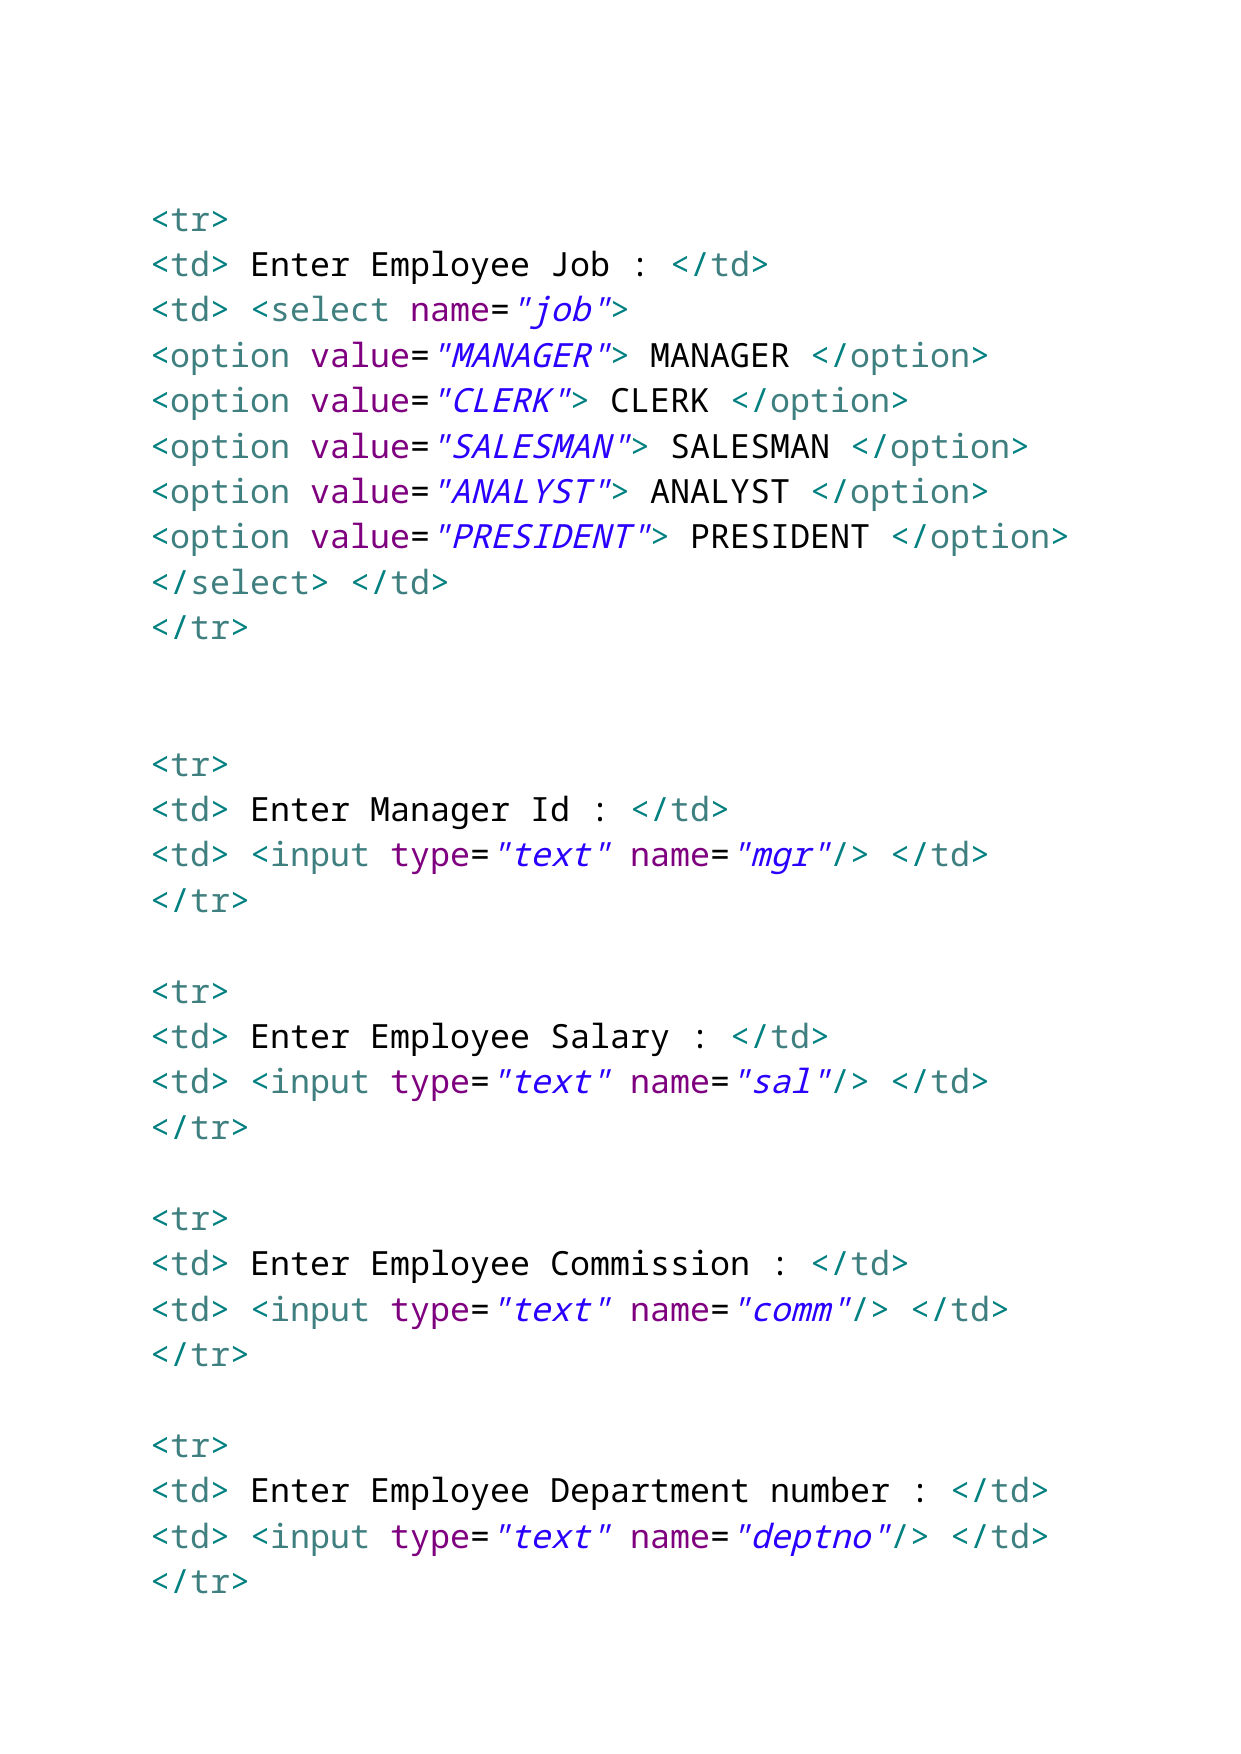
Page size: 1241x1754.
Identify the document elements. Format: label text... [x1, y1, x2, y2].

text <td> <input type="text" name="sal"/> </td> [150, 1058, 1090, 1104]
text </tr> [150, 877, 1090, 922]
text <tr> [150, 1422, 1090, 1467]
text <option value="ANALYST"> ANALYST </option> [150, 468, 1090, 513]
text </select> </td> [150, 559, 1090, 604]
text <option value="CLERK"> CLERK </option> [150, 377, 1090, 422]
text </tr> [150, 604, 1090, 649]
text <td> <input type="text" name="comm"/> </td> [150, 1285, 1090, 1331]
text <option value="MANAGER"> MANAGER </option> [150, 332, 1090, 377]
text <td> Enter Employee Commission : </td> [150, 1240, 1090, 1285]
text <tr> [150, 1194, 1090, 1240]
text </tr> [150, 1331, 1090, 1376]
text </tr> [150, 1104, 1090, 1149]
text <td> Enter Manager Id : </td> [150, 786, 1090, 831]
text <td> <input type="text" name="deptno"/> </td> [150, 1512, 1090, 1558]
text <option value="PRESIDENT"> PRESIDENT </option> [150, 513, 1090, 559]
text <tr> [150, 967, 1090, 1013]
text <option value="SALESMAN"> SALESMAN </option> [150, 422, 1090, 468]
text <td> Enter Employee Department number : </td> [150, 1467, 1090, 1512]
text </tr> [150, 1558, 1090, 1603]
text <td> Enter Employee Job : </td> [150, 241, 1090, 286]
text <tr> [150, 195, 1090, 241]
text <td> <select name="job"> [150, 286, 1090, 332]
text <tr> [150, 740, 1090, 786]
text <td> <input type="text" name="mgr"/> </td> [150, 831, 1090, 877]
text <td> Enter Employee Salary : </td> [150, 1013, 1090, 1058]
